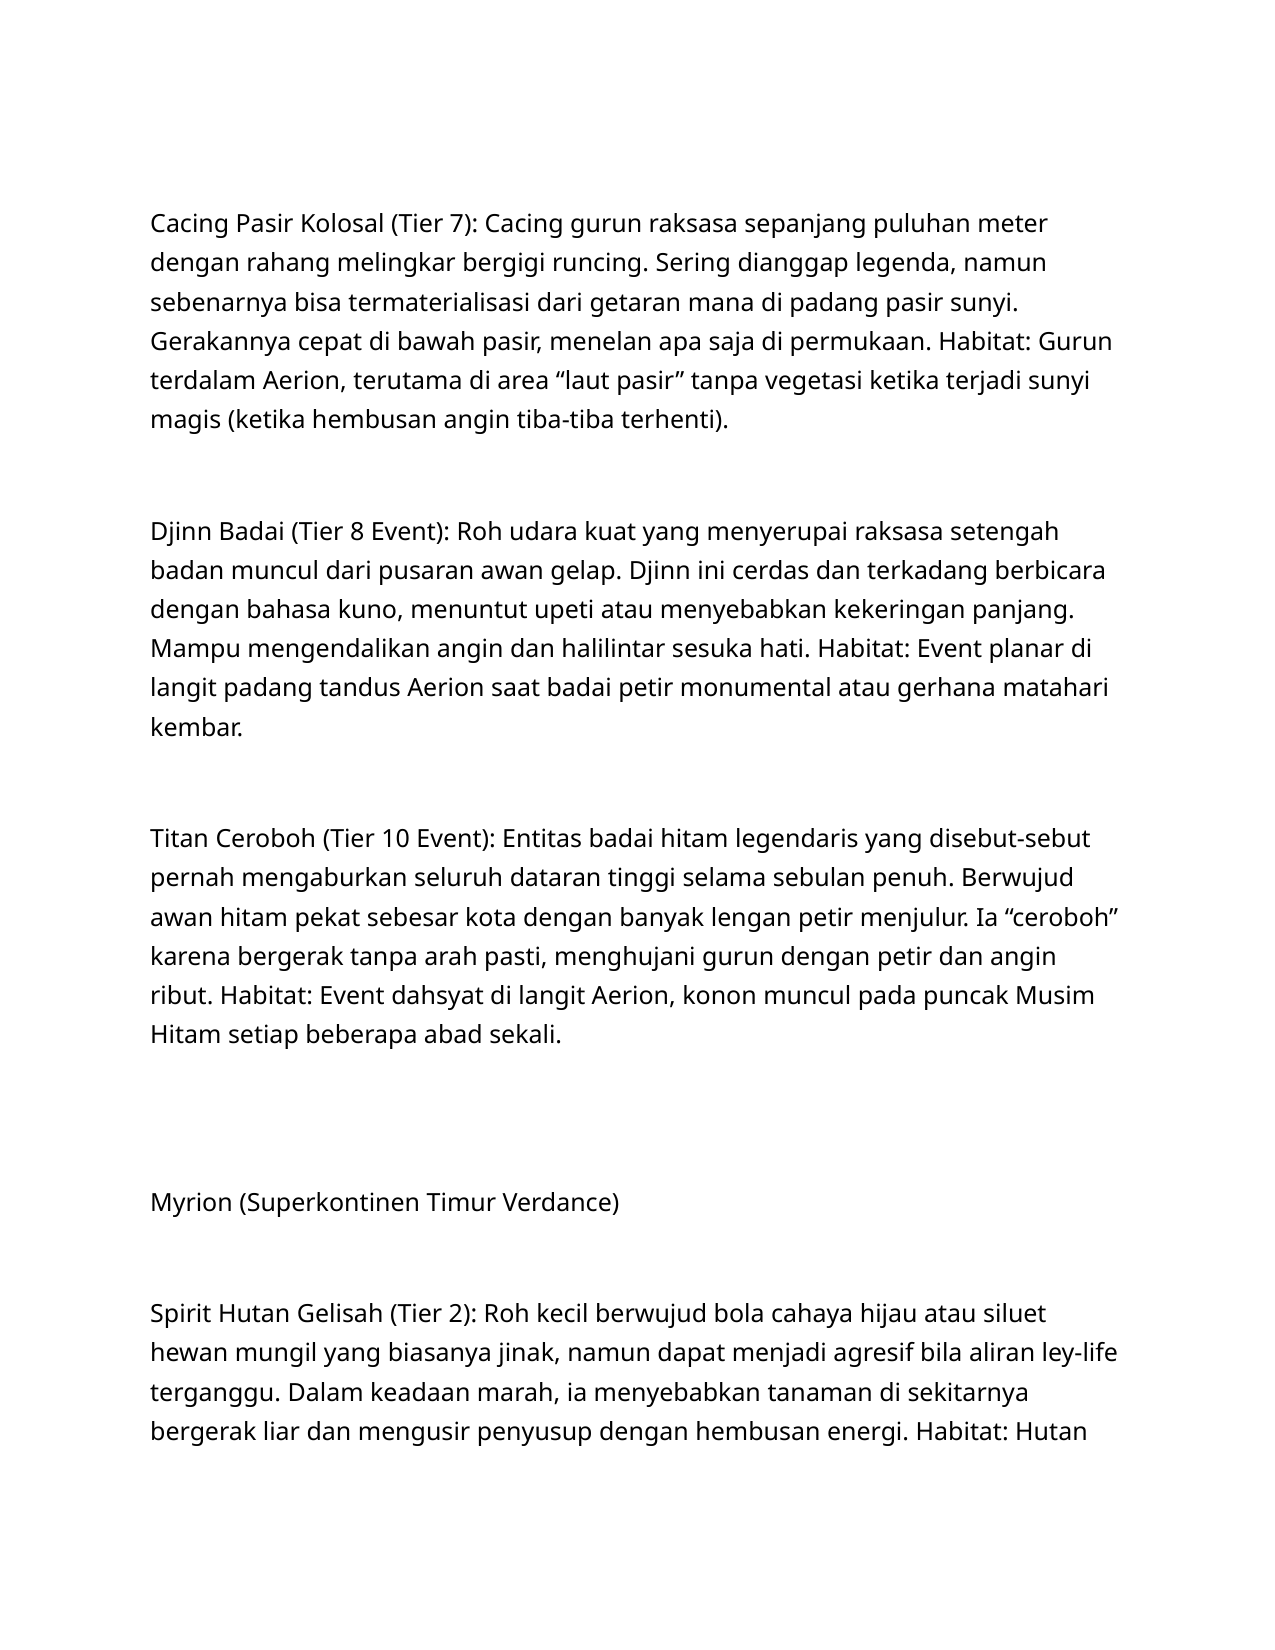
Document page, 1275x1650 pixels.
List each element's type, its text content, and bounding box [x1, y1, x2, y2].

text Myrion (Superkontinen Timur Verdance) [150, 1184, 1125, 1218]
text Titan Ceroboh (Tier 10 Event): Entitas badai hitam legendaris yang disebut-sebut pernah mengaburkan seluruh dataran tinggi selama sebulan penuh. Berwujud awan hitam pekat sebesar kota dengan banyak lengan petir menjulur. Ia “ceroboh” karena bergerak tanpa arah pasti, menghujani gurun dengan petir dan angin ribut. Habitat: Event dahsyat di langit Aerion, konon muncul pada puncak Musim Hitam setiap beberapa abad sekali. [150, 821, 1125, 1051]
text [150, 1296, 1125, 1447]
text Cacing Pasir Kolosal (Tier 7): Cacing gurun raksasa sepanjang puluhan meter dengan rahang melingkar bergigi runcing. Sering dianggap legenda, namun sebenarnya bisa termaterialisasi dari getaran mana di padang pasir sunyi. Gerakannya cepat di bawah pasir, menelan apa saja di permukaan. Habitat: Gurun terdalam Aerion, terutama di area “laut pasir” tanpa vegetasi ketika terjadi sunyi magis (ketika hembusan angin tiba-tiba terhenti). [150, 206, 1125, 436]
text Djinn Badai (Tier 8 Event): Roh udara kuat yang menyerupai raksasa setengah badan muncul dari pusaran awan gelap. Djinn ini cerdas dan terkadang berbicara dengan bahasa kuno, menuntut upeti atau menyebabkan kekeringan panjang. Mampu mengendalikan angin dan halilintar sesuka hati. Habitat: Event planar di langit padang tandus Aerion saat badai petir monumental atau gerhana matahari kembar. [150, 513, 1125, 743]
